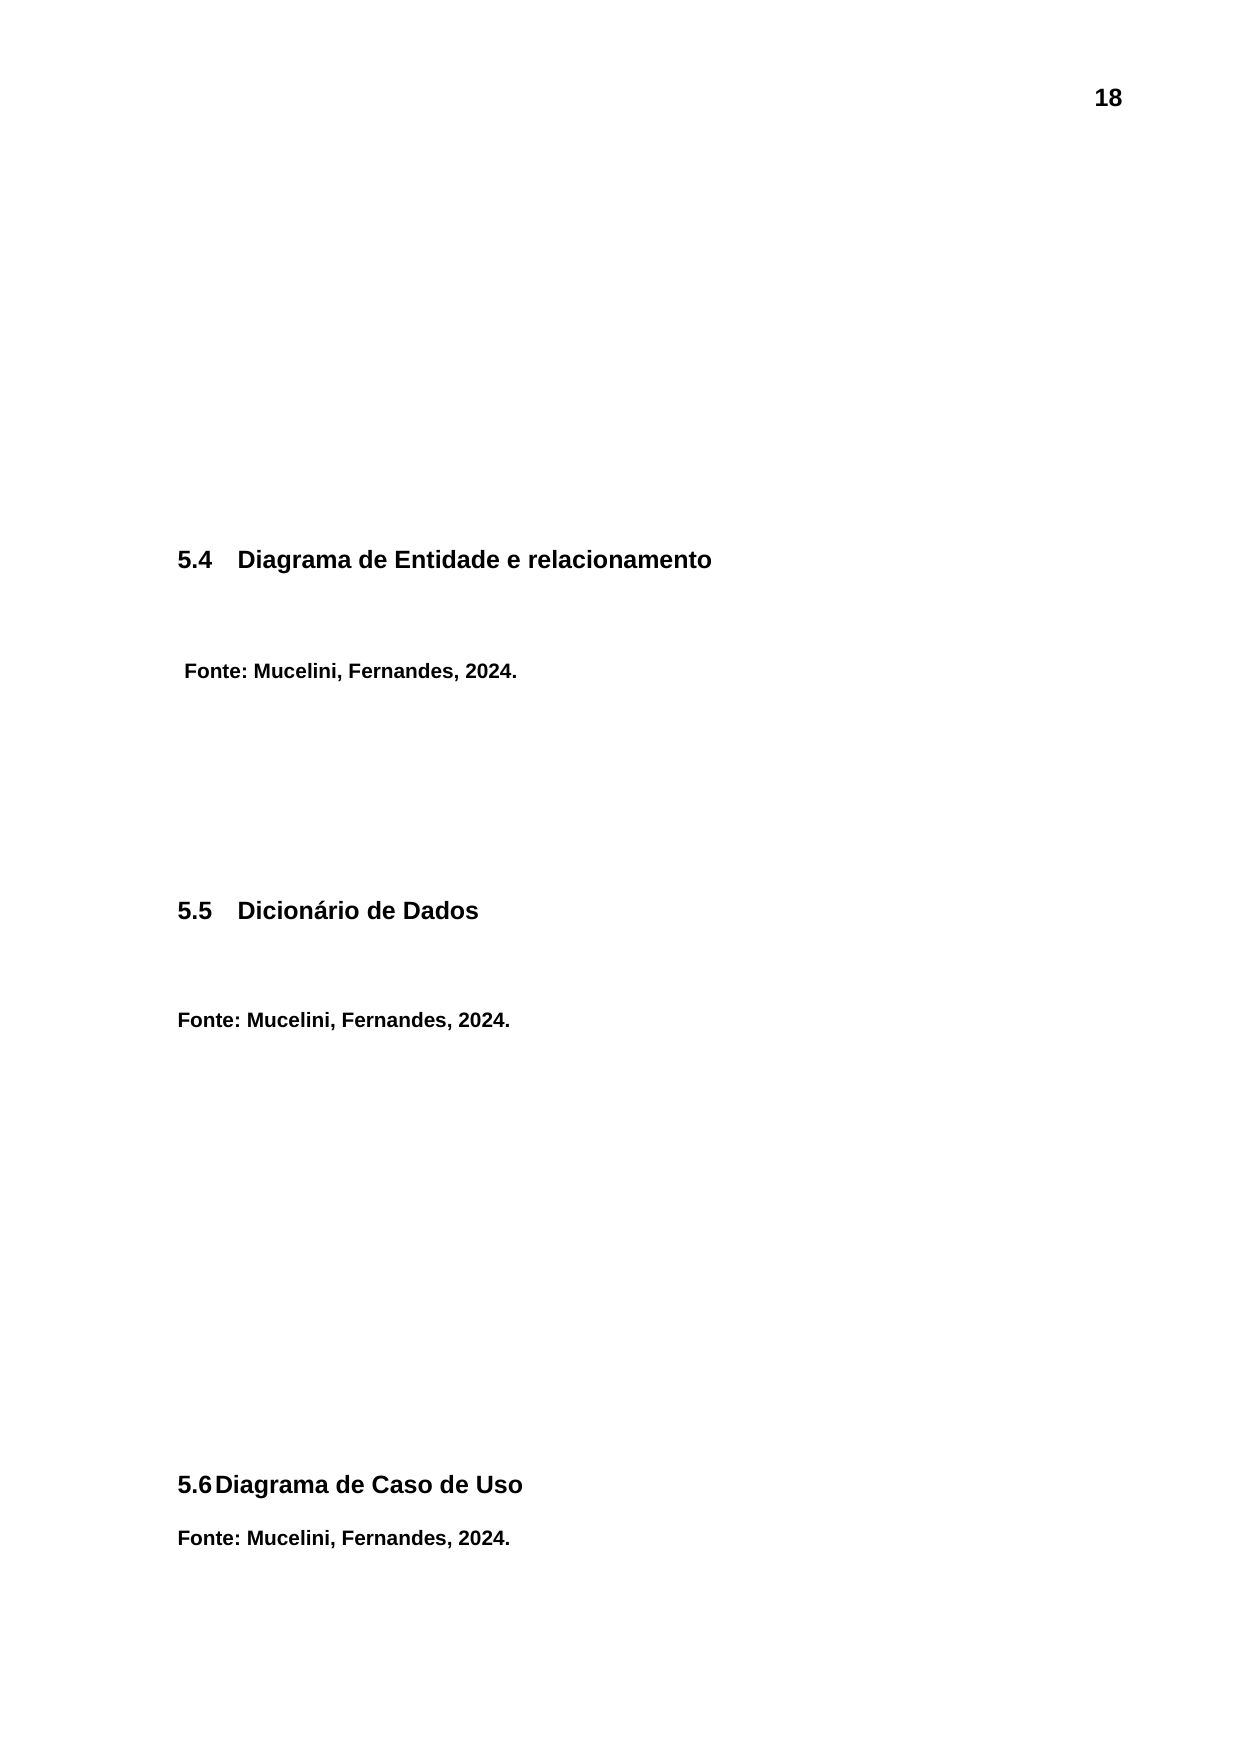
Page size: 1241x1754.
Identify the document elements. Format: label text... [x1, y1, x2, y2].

text Fonte: Mucelini, Fernandes, 2024. [177, 1008, 1122, 1032]
text Fonte: Mucelini, Fernandes, 2024. [177, 659, 1122, 683]
subtitle Diagrama de Caso de Uso [177, 1471, 1122, 1499]
text Fonte: Mucelini, Fernandes, 2024. [177, 1526, 1122, 1550]
subtitle Diagrama de Entidade e relacionamento [177, 546, 1122, 574]
subtitle Dicionário de Dados [177, 896, 1122, 925]
